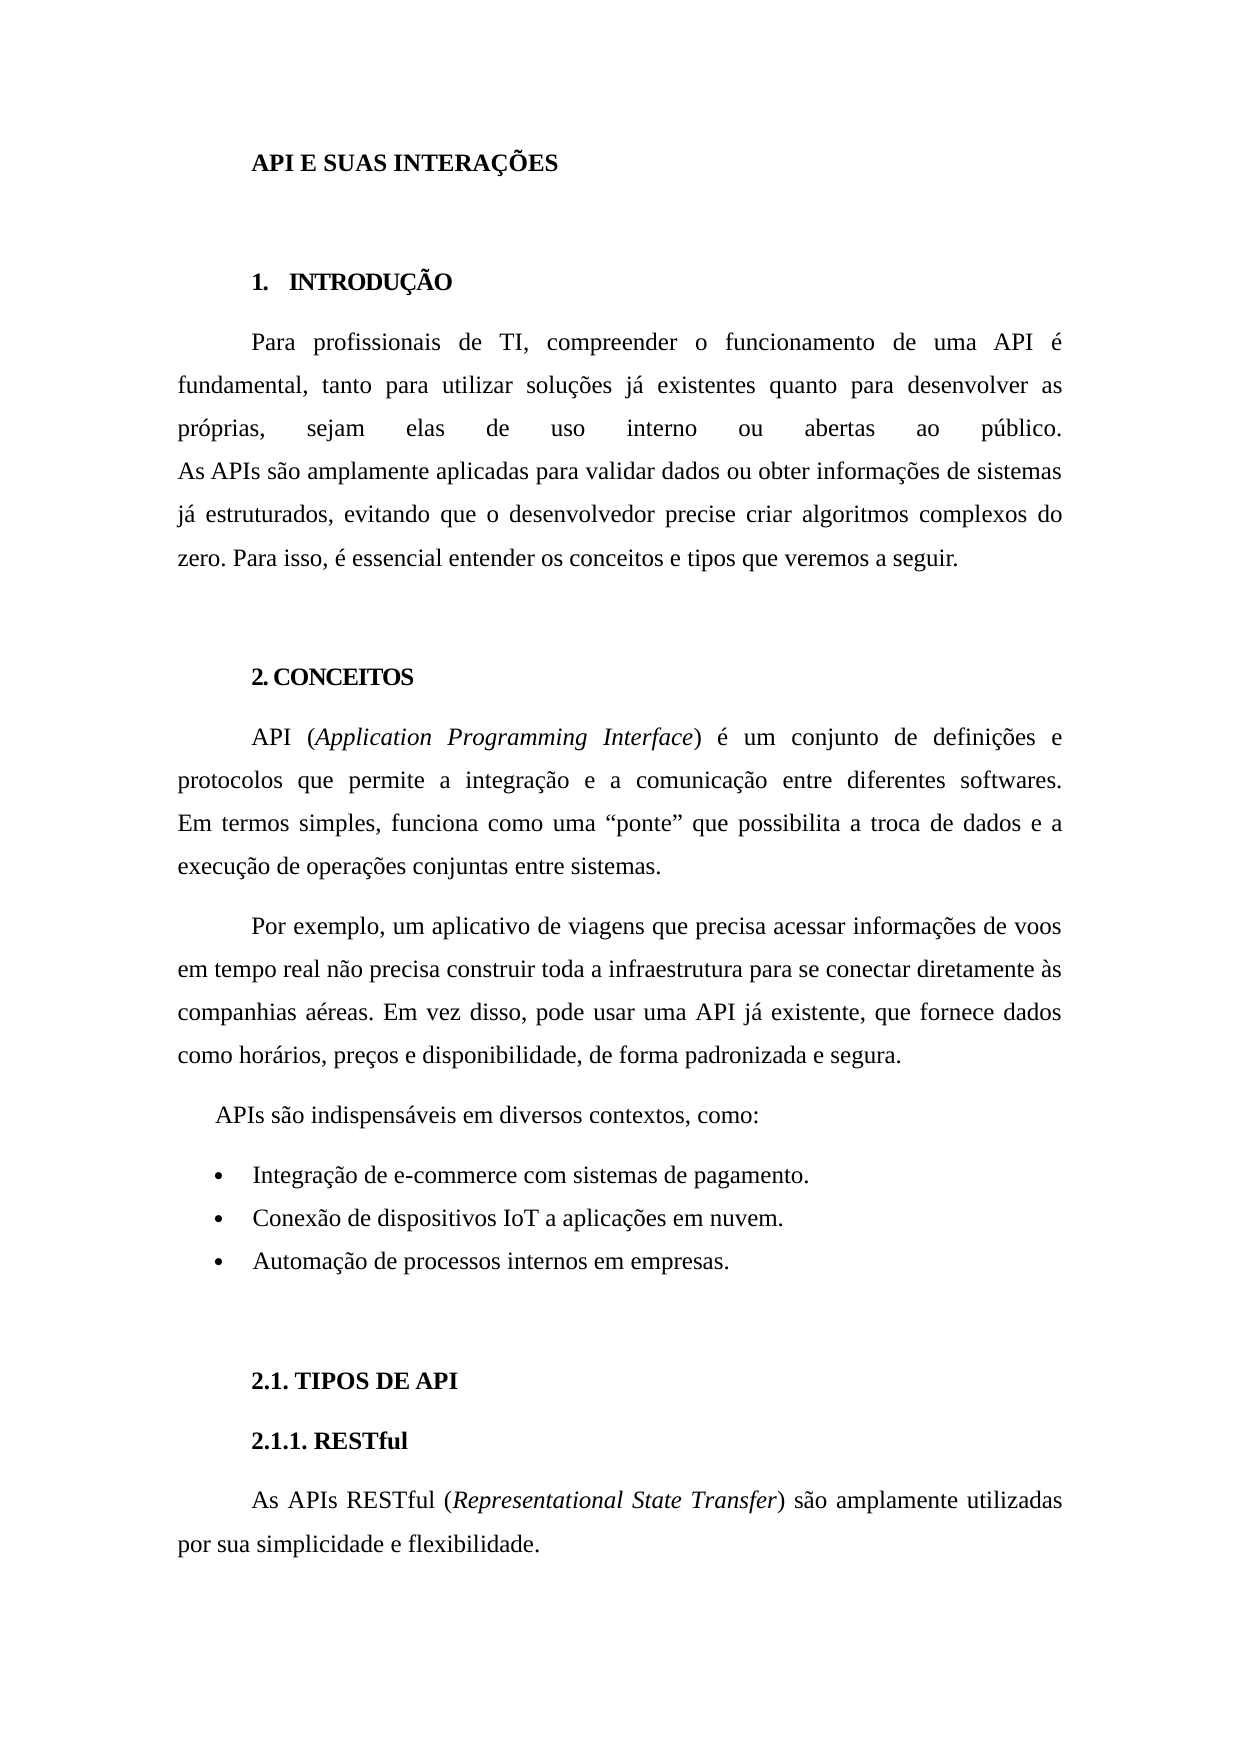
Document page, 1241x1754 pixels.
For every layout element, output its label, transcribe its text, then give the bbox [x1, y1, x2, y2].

text API (Application Programming Interface) é um conjunto de definições e protocolos que permite a integração e a comunicação entre diferentes softwares. Em termos simples, funciona como uma “ponte” que possibilita a troca de dados e a execução de operações conjuntas entre sistemas. [177, 722, 1063, 880]
text Por exemplo, um aplicativo de viagens que precisa acessar informações de voos em tempo real não precisa construir toda a infraestrutura para se conectar diretamente às companhias aéreas. Em vez disso, pode usar uma API já existente, que fornece dados como horários, preços e disponibilidade, de forma padronizada e segura. [177, 911, 1063, 1069]
text 2.1. TIPOS DE API [251, 1366, 1063, 1395]
text 2.1.1. RESTful [251, 1426, 1063, 1454]
text APIs são indispensáveis em diversos contextos, como: [177, 1100, 1063, 1129]
list Automação de processos internos em empresas. [215, 1246, 1063, 1275]
text As APIs RESTful (Representational State Transfer) são amplamente utilizadas por sua simplicidade e flexibilidade. [177, 1486, 1063, 1557]
title 2. CONCEITOS [177, 662, 1063, 691]
text Para profissionais de TI, compreender o funcionamento de uma API é fundamental, tanto para utilizar soluções já existentes quanto para desenvolver as próprias, sejam elas de uso interno ou abertas ao público. As APIs são amplamente aplicadas para validar dados ou obter informações de sistemas já estruturados, evitando que o desenvolvedor precise criar algoritmos complexos do zero. Para isso, é essencial entender os conceitos e tipos que veremos a seguir. [177, 327, 1063, 571]
title INTRODUÇÃO [251, 267, 1063, 296]
list Conexão de dispositivos IoT a aplicações em nuvem. [215, 1203, 1063, 1232]
list Integração de e-commerce com sistemas de pagamento. [215, 1160, 1063, 1189]
text API E SUAS INTERAÇÕES [177, 148, 1063, 176]
